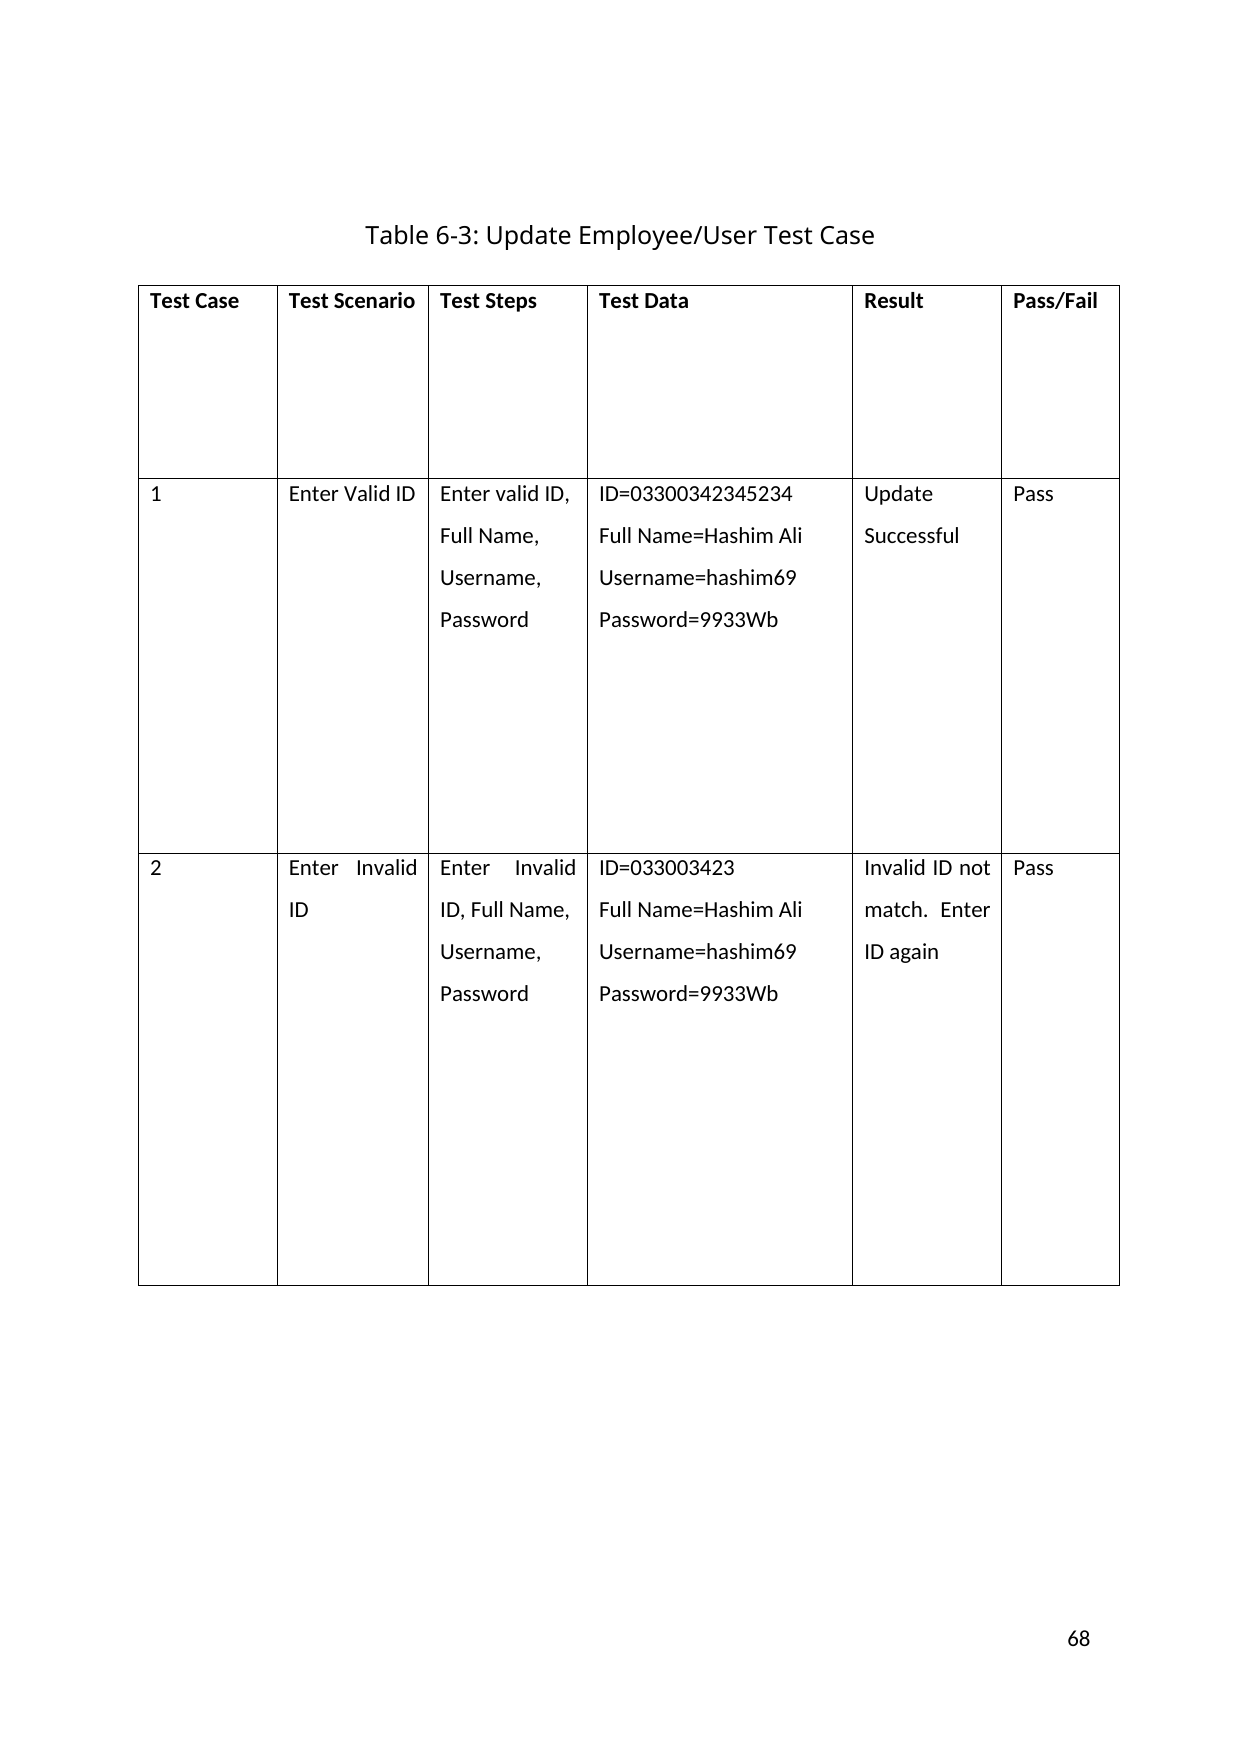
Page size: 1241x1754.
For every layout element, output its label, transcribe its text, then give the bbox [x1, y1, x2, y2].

table_cell Enter valid ID, Full Name, Username, Password [429, 479, 587, 852]
table_header Test Data [588, 286, 852, 478]
table_cell Pass [1002, 479, 1119, 852]
table_cell Update Successful [853, 479, 1001, 852]
table_header Test Case [139, 286, 277, 478]
table_cell ID=03300342345234 Full Name=Hashim Ali Username=hashim69 Password=9933Wb [588, 479, 852, 852]
table_header Test Scenario [278, 286, 428, 478]
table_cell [429, 854, 587, 1284]
table_cell Enter Valid ID [278, 479, 428, 852]
table_header Pass/Fail [1002, 286, 1119, 478]
table_cell Pass [1002, 854, 1119, 1284]
table_cell 1 [139, 479, 277, 852]
table_cell Enter Invalid ID [278, 854, 428, 1284]
table_cell 2 [139, 854, 277, 1284]
text Table 6-3: Update Employee/User Test Case [150, 218, 1090, 252]
table_header Result [853, 286, 1001, 478]
table_header Test Steps [429, 286, 587, 478]
table_cell ID=033003423 Full Name=Hashim Ali Username=hashim69 Password=9933Wb [588, 854, 852, 1284]
table_cell Invalid ID not match. Enter ID again [853, 854, 1001, 1284]
